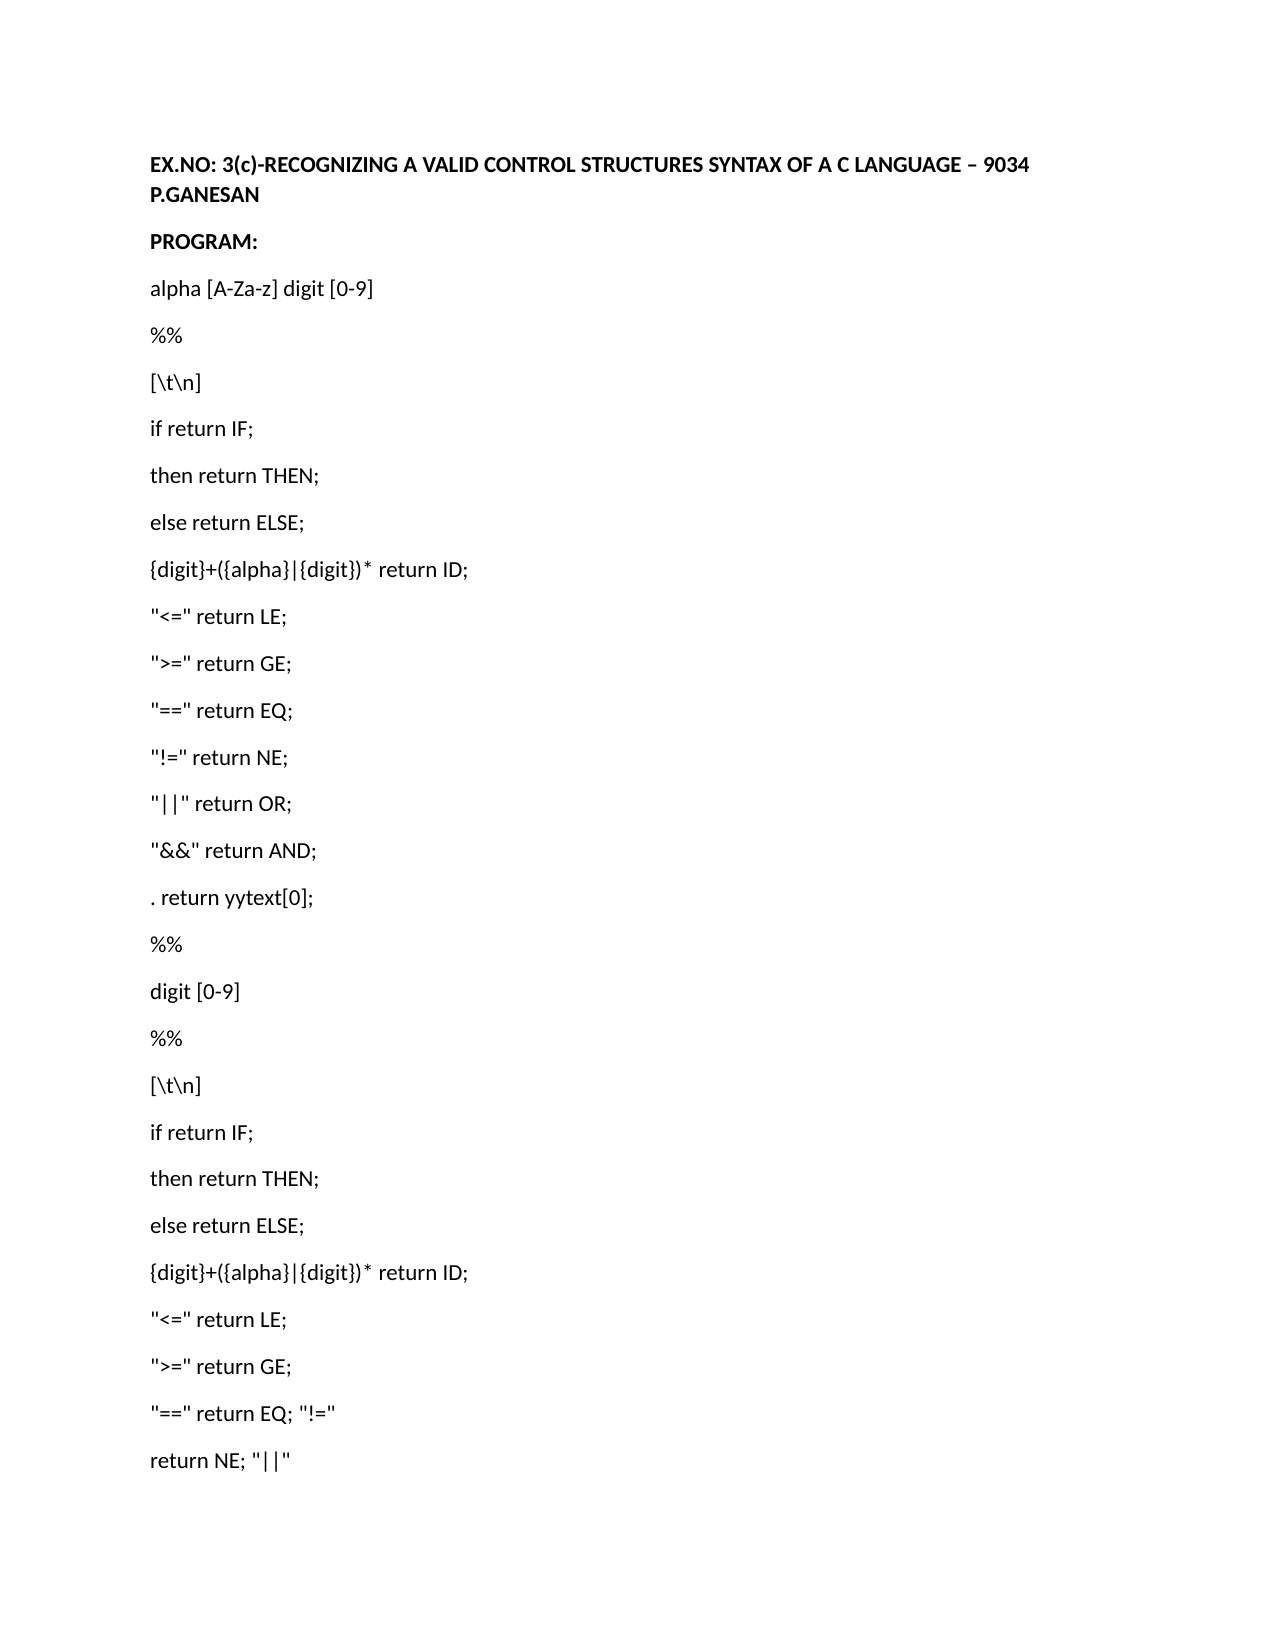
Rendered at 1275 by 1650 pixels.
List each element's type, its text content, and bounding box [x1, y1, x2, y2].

text else return ELSE; [150, 1211, 1125, 1239]
text ">=" return GE; [150, 1352, 1125, 1380]
text if return IF; [150, 1118, 1125, 1146]
text {digit}+({alpha}|{digit})* return ID; [150, 555, 1125, 583]
text return NE; "||" [150, 1446, 1125, 1474]
text alpha [A-Za-z] digit [0-9] [150, 274, 1125, 302]
text "!=" return NE; [150, 743, 1125, 771]
text "||" return OR; [150, 789, 1125, 818]
text if return IF; [150, 414, 1125, 443]
text then return THEN; [150, 1164, 1125, 1193]
text "==" return EQ; "!=" [150, 1399, 1125, 1427]
text else return ELSE; [150, 508, 1125, 536]
text then return THEN; [150, 461, 1125, 489]
text "==" return EQ; [150, 696, 1125, 724]
text "&&" return AND; [150, 836, 1125, 864]
text digit [0-9] [150, 977, 1125, 1005]
text {digit}+({alpha}|{digit})* return ID; [150, 1258, 1125, 1286]
text %% [150, 321, 1125, 349]
text %% [150, 930, 1125, 958]
text [\t\n] [150, 368, 1125, 396]
text . return yytext[0]; [150, 883, 1125, 911]
text "<=" return LE; [150, 602, 1125, 630]
text ">=" return GE; [150, 649, 1125, 677]
text %% [150, 1024, 1125, 1052]
text [\t\n] [150, 1071, 1125, 1099]
text PROGRAM: [150, 227, 1125, 255]
text EX.NO: 3(c)-RECOGNIZING A VALID CONTROL STRUCTURES SYNTAX OF A C LANGUAGE – 9034 P.GANESAN [150, 150, 1125, 208]
text "<=" return LE; [150, 1305, 1125, 1333]
